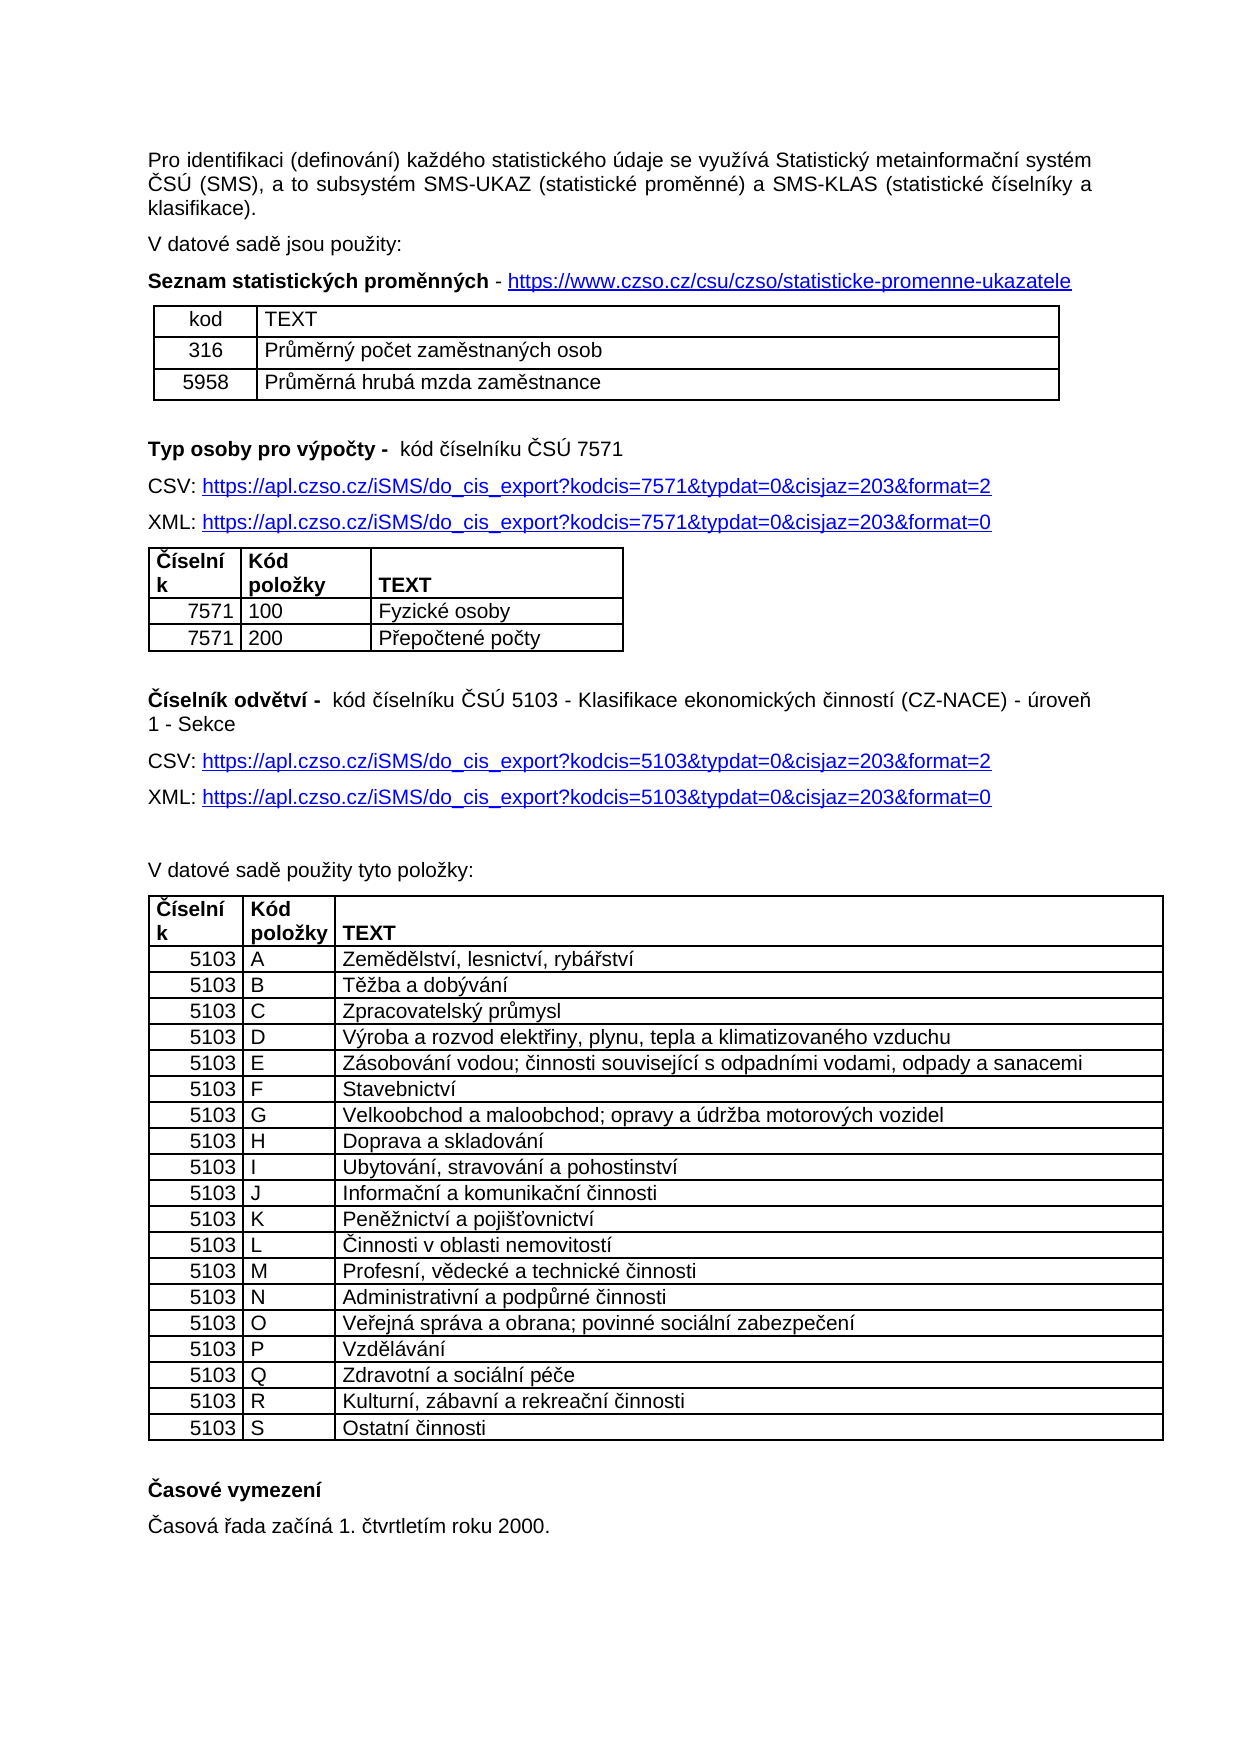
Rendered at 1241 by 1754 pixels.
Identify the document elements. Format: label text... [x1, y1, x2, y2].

text Pro identifikaci (definování) každého statistického údaje se využívá Statistický metainformační systém ČSÚ (SMS), a to subsystém SMS-UKAZ (statistické proměnné) a SMS-KLAS (statistické číselníky a klasifikace). [148, 148, 1093, 219]
table_cell Vzdělávání [336, 1337, 1162, 1361]
table_cell 100 [242, 599, 370, 623]
text Časové vymezení [148, 1478, 1093, 1502]
text Seznam statistických proměnných - https://www.czso.cz/csu/czso/statisticke-promenne-ukazatele [148, 268, 1093, 292]
table_cell 5103 [150, 1129, 242, 1153]
text Číselník odvětví - kód číselníku ČSÚ 5103 - Klasifikace ekonomických činností (CZ-NACE) - úroveň 1 - Sekce [148, 688, 1093, 736]
table_cell 5103 [150, 947, 242, 971]
table_cell O [244, 1311, 334, 1335]
table_cell Zdravotní a sociální péče [336, 1363, 1162, 1387]
table_cell 5103 [150, 1103, 242, 1127]
table_cell Průměrná hrubá mzda zaměstnance [258, 370, 1058, 399]
table_cell Peněžnictví a pojišťovnictví [336, 1207, 1162, 1231]
table_cell M [244, 1259, 334, 1283]
table_cell F [244, 1077, 334, 1101]
table_header TEXT [258, 307, 1058, 336]
table_cell 5103 [150, 1337, 242, 1361]
table_cell Činnosti v oblasti nemovitostí [336, 1233, 1162, 1257]
table_cell 5103 [150, 1077, 242, 1101]
table_cell Profesní, vědecké a technické činnosti [336, 1259, 1162, 1283]
table_cell 7571 [150, 625, 240, 650]
table_cell 5103 [150, 1259, 242, 1283]
table_cell K [244, 1207, 334, 1231]
table_cell 5103 [150, 1051, 242, 1075]
table_cell Ostatní činnosti [336, 1415, 1162, 1439]
table_header Kód položky [242, 549, 370, 597]
table_cell I [244, 1155, 334, 1179]
table_cell Ubytování, stravování a pohostinství [336, 1155, 1162, 1179]
text Časová řada začíná 1. čtvrtletím roku 2000. [148, 1514, 1093, 1538]
table_cell 200 [242, 625, 370, 650]
table_cell 5103 [150, 1311, 242, 1335]
text V datové sadě použity tyto položky: [148, 858, 1093, 882]
table_cell 5103 [150, 1181, 242, 1205]
table_cell Q [244, 1363, 334, 1387]
table_cell 5103 [150, 973, 242, 997]
table_cell 5103 [150, 1233, 242, 1257]
table_cell A [244, 947, 334, 971]
table_cell 5958 [155, 370, 256, 399]
table_cell 7571 [150, 599, 240, 623]
table_header kod [155, 307, 256, 336]
table_cell Výroba a rozvod elektřiny, plynu, tepla a klimatizovaného vzduchu [336, 1025, 1162, 1049]
table_cell 5103 [150, 1389, 242, 1413]
table_cell Informační a komunikační činnosti [336, 1181, 1162, 1205]
text CSV: https://apl.czso.cz/iSMS/do_cis_export?kodcis=5103&typdat=0&cisjaz=203&format=2 [148, 749, 1093, 773]
table_cell 316 [155, 338, 256, 367]
table_cell Stavebnictví [336, 1077, 1162, 1101]
table_cell 5103 [150, 1025, 242, 1049]
text Typ osoby pro výpočty - kód číselníku ČSÚ 7571 [148, 437, 1093, 461]
table_cell Velkoobchod a maloobchod; opravy a údržba motorových vozidel [336, 1103, 1162, 1127]
table_cell Přepočtené počty [372, 625, 622, 650]
table_cell L [244, 1233, 334, 1257]
table_cell H [244, 1129, 334, 1153]
table_cell Zásobování vodou; činnosti související s odpadními vodami, odpady a sanacemi [336, 1051, 1162, 1075]
text XML: https://apl.czso.cz/iSMS/do_cis_export?kodcis=7571&typdat=0&cisjaz=203&format=0 [148, 510, 1093, 534]
table_header TEXT [372, 549, 622, 597]
table_cell E [244, 1051, 334, 1075]
table_cell Zemědělství, lesnictví, rybářství [336, 947, 1162, 971]
table_cell B [244, 973, 334, 997]
table_cell 5103 [150, 1155, 242, 1179]
table_header Číselník [150, 549, 240, 597]
table_header Kód položky [244, 897, 334, 944]
table_cell S [244, 1415, 334, 1439]
text V datové sadě jsou použity: [148, 232, 1093, 256]
table_cell R [244, 1389, 334, 1413]
table_cell Průměrný počet zaměstnaných osob [258, 338, 1058, 367]
table_cell Kulturní, zábavní a rekreační činnosti [336, 1389, 1162, 1413]
table_cell J [244, 1181, 334, 1205]
table_header TEXT [336, 897, 1162, 944]
table_cell Těžba a dobývání [336, 973, 1162, 997]
table_cell Doprava a skladování [336, 1129, 1162, 1153]
table_cell G [244, 1103, 334, 1127]
text CSV: https://apl.czso.cz/iSMS/do_cis_export?kodcis=7571&typdat=0&cisjaz=203&format=2 [148, 474, 1093, 498]
text XML: https://apl.czso.cz/iSMS/do_cis_export?kodcis=5103&typdat=0&cisjaz=203&format=0 [148, 785, 1093, 809]
table_cell Zpracovatelský průmysl [336, 999, 1162, 1023]
table_cell P [244, 1337, 334, 1361]
table_cell Fyzické osoby [372, 599, 622, 623]
table_cell Veřejná správa a obrana; povinné sociální zabezpečení [336, 1311, 1162, 1335]
table_cell D [244, 1025, 334, 1049]
table_cell Administrativní a podpůrné činnosti [336, 1285, 1162, 1309]
table_cell 5103 [150, 1207, 242, 1231]
table_cell 5103 [150, 999, 242, 1023]
table_cell C [244, 999, 334, 1023]
table_header Číselník [150, 897, 242, 944]
table_cell 5103 [150, 1285, 242, 1309]
table_cell N [244, 1285, 334, 1309]
table_cell 5103 [150, 1415, 242, 1439]
table_cell 5103 [150, 1363, 242, 1387]
